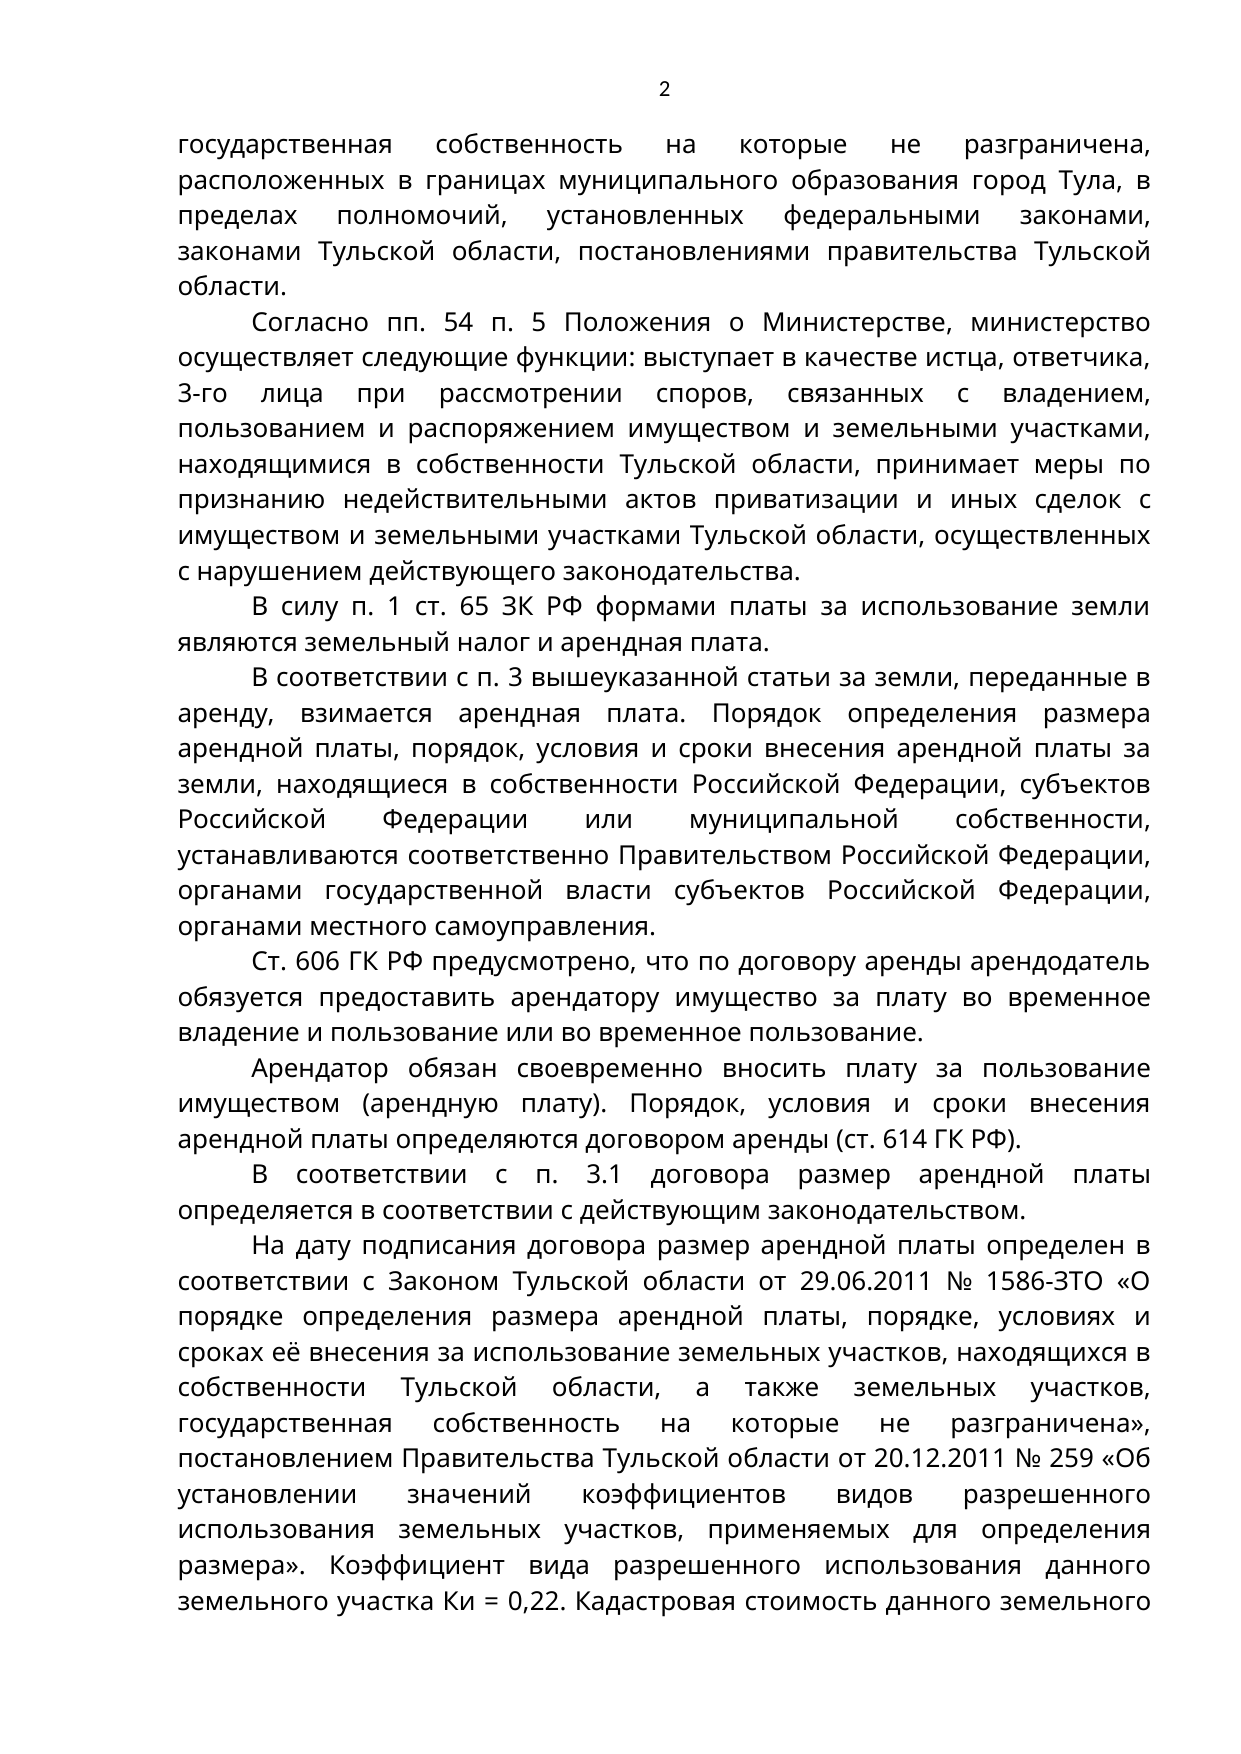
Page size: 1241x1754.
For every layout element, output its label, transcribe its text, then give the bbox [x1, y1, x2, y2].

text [177, 1227, 1152, 1618]
text В силу п. 1 ст. 65 ЗК РФ формами платы за использование земли являются земельный налог и арендная плата. [177, 588, 1152, 659]
text Согласно пп. 54 п. 5 Положения о Министерстве, министерство осуществляет следующие функции: выступает в качестве истца, ответчика, 3-го лица при рассмотрении споров, связанных с владением, пользованием и распоряжением имуществом и земельными участками, находящимися в собственности Тульской области, принимает меры по признанию недействительными актов приватизации и иных сделок с имуществом и земельными участками Тульской области, осуществленных с нарушением действующего законодательства. [177, 303, 1152, 588]
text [177, 126, 1152, 303]
text Ст. 606 ГК РФ предусмотрено, что по договору аренды арендодатель обязуется предоставить арендатору имущество за плату во временное владение и пользование или во временное пользование. [177, 943, 1152, 1049]
text В соответствии с п. 3.1 договора размер арендной платы определяется в соответствии с действующим законодательством. [177, 1156, 1152, 1227]
text В соответствии с п. 3 вышеуказанной статьи за земли, переданные в аренду, взимается арендная плата. Порядок определения размера арендной платы, порядок, условия и сроки внесения арендной платы за земли, находящиеся в собственности Российской Федерации, субъектов Российской Федерации или муниципальной собственности, устанавливаются соответственно Правительством Российской Федерации, органами государственной власти субъектов Российской Федерации, органами местного самоуправления. [177, 659, 1152, 943]
text Арендатор обязан своевременно вносить плату за пользование имуществом (арендную плату). Порядок, условия и сроки внесения арендной платы определяются договором аренды (ст. 614 ГК РФ). [177, 1049, 1152, 1156]
